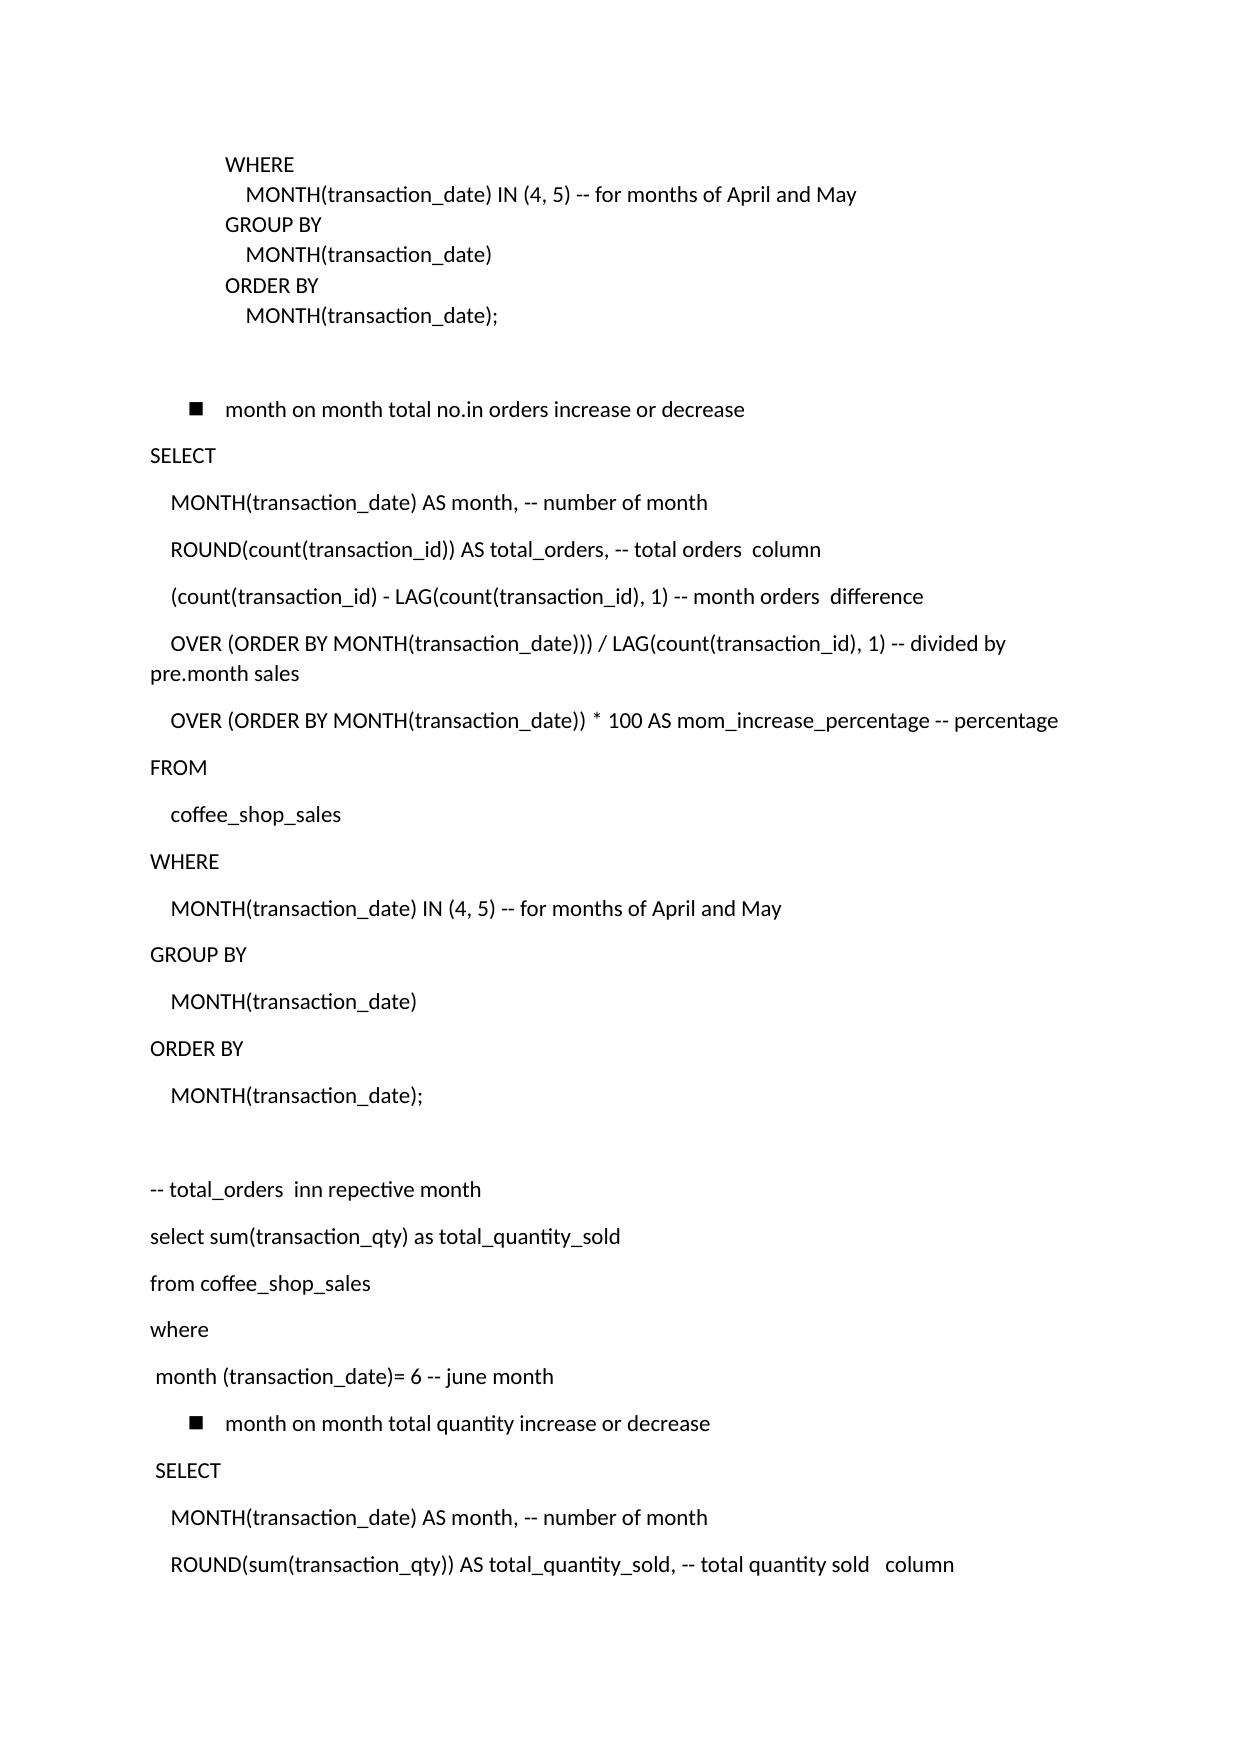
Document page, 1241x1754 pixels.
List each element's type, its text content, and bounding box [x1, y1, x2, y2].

text OVER (ORDER BY MONTH(transaction_date))) / LAG(count(transaction_id), 1) -- divided by pre.month sales [150, 629, 1090, 687]
text select sum(transaction_qty) as total_quantity_sold [150, 1222, 1090, 1250]
text coffee_shop_sales [150, 800, 1090, 828]
text from coffee_shop_sales [150, 1269, 1090, 1297]
text OVER (ORDER BY MONTH(transaction_date)) * 100 AS mom_increase_percentage -- percentage [150, 706, 1090, 734]
list MONTH(transaction_date) [225, 241, 1090, 269]
text MONTH(transaction_date) AS month, -- number of month [150, 1503, 1090, 1531]
text WHERE [150, 847, 1090, 875]
text where [150, 1316, 1090, 1344]
list MONTH(transaction_date) IN (4, 5) -- for months of April and May [225, 180, 1090, 208]
text GROUP BY [150, 941, 1090, 969]
list GROUP BY [225, 210, 1090, 238]
list ORDER BY [225, 271, 1090, 299]
text ORDER BY [150, 1034, 1090, 1062]
text -- total_orders inn repective month [150, 1175, 1090, 1203]
list month on month total quantity increase or decrease [187, 1409, 1090, 1437]
text (count(transaction_id) - LAG(count(transaction_id), 1) -- month orders difference [150, 582, 1090, 610]
list WHERE [225, 150, 1090, 178]
text FROM [150, 753, 1090, 781]
text MONTH(transaction_date) IN (4, 5) -- for months of April and May [150, 894, 1090, 922]
text ROUND(count(transaction_id)) AS total_orders, -- total orders column [150, 535, 1090, 563]
text MONTH(transaction_date) [150, 987, 1090, 1016]
text MONTH(transaction_date); [150, 1081, 1090, 1109]
text SELECT [150, 1456, 1090, 1484]
text month (transaction_date)= 6 -- june month [150, 1362, 1090, 1391]
text MONTH(transaction_date) AS month, -- number of month [150, 488, 1090, 517]
list month on month total no.in orders increase or decrease [187, 395, 1090, 423]
list MONTH(transaction_date); [225, 301, 1090, 329]
text ROUND(sum(transaction_qty)) AS total_quantity_sold, -- total quantity sold column [150, 1550, 1090, 1578]
text SELECT [150, 442, 1090, 470]
